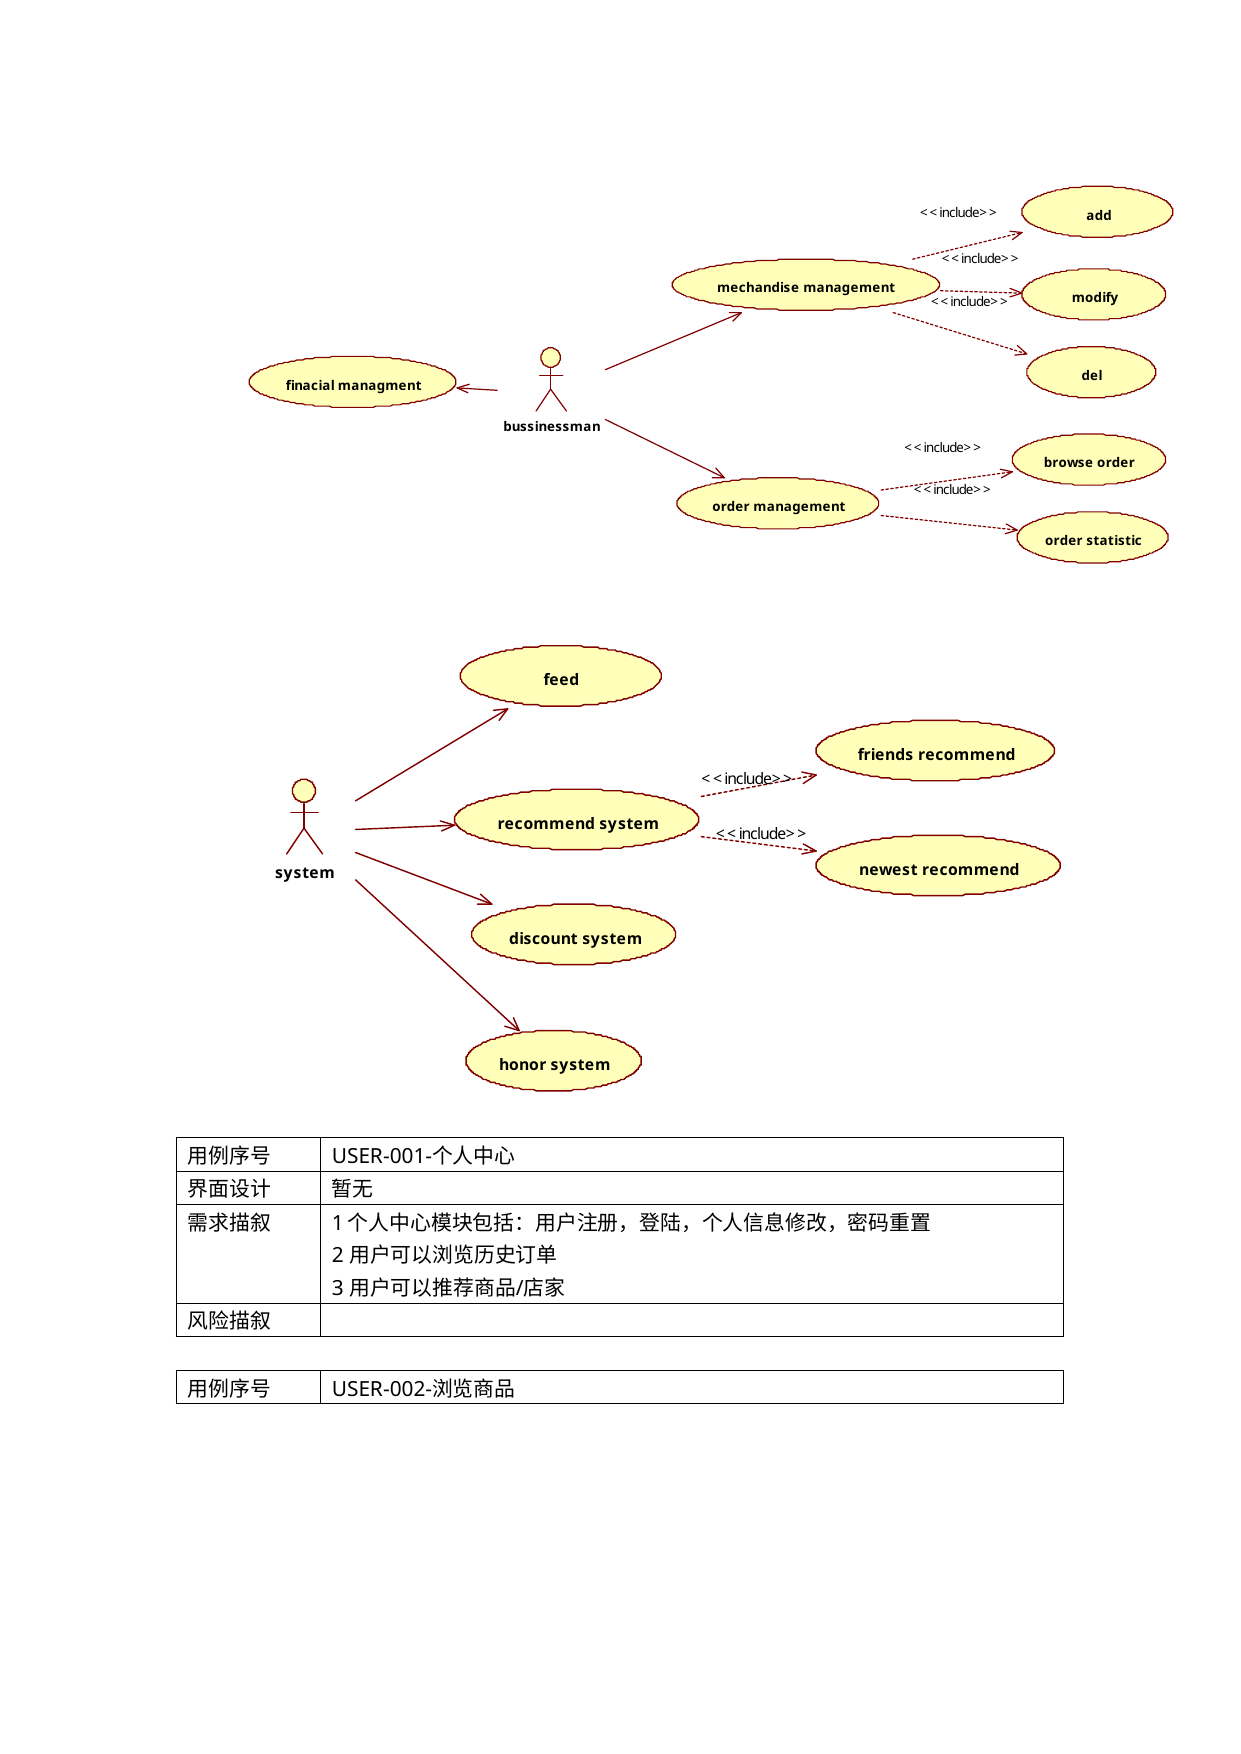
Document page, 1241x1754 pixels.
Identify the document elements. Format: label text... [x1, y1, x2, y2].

table_cell 需求描叙 [177, 1205, 320, 1303]
table_header 用例序号 [177, 1138, 320, 1171]
table_header USER-002-浏览商品 [321, 1371, 1063, 1403]
table_cell 风险描叙 [177, 1304, 320, 1336]
table_cell [321, 1304, 1063, 1336]
table_header USER-001-个人中心 [321, 1138, 1063, 1171]
table_cell 1个人中心模块包括：用户注册，登陆，个人信息修改，密码重置 2 用户可以浏览历史订单 3 用户可以推荐商品/店家 [321, 1205, 1063, 1303]
table_cell 暂无 [321, 1172, 1063, 1204]
table_cell 界面设计 [177, 1172, 320, 1204]
table_header 用例序号 [177, 1371, 320, 1403]
